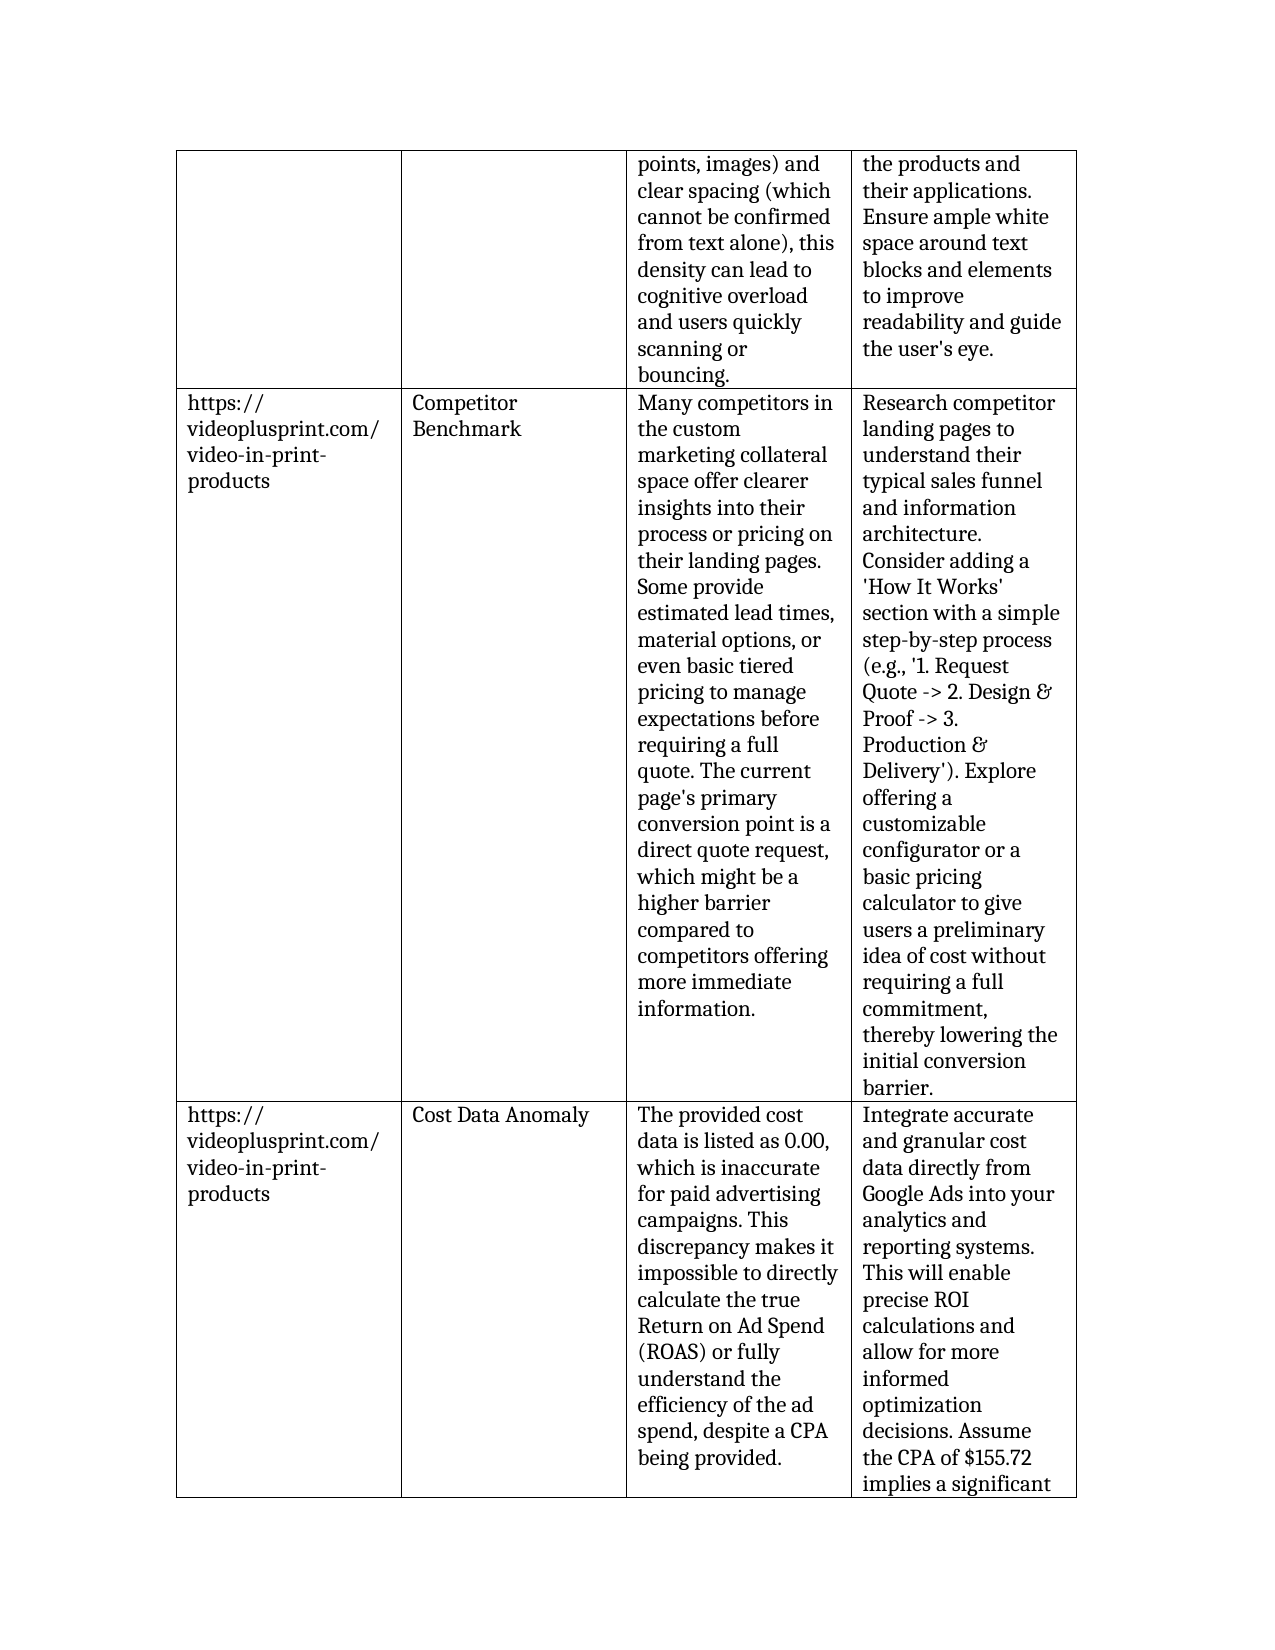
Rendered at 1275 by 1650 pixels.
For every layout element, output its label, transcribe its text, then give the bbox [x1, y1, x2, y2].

table_cell Competitor Benchmark [402, 389, 626, 1101]
table_cell Cost Data Anomaly [402, 1102, 626, 1497]
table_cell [852, 1102, 1076, 1497]
table_cell Research competitor landing pages to understand their typical sales funnel and information architecture. Consider adding a 'How It Works' section with a simple step-by-step process (e.g., '1. Request Quote -> 2. Design & Proof -> 3. Production & Delivery'). Explore offering a customizable configurator or a basic pricing calculator to give users a preliminary idea of cost without requiring a full commitment, thereby lowering the initial conversion barrier. [852, 389, 1076, 1101]
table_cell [402, 151, 626, 388]
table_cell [177, 1102, 401, 1497]
table_cell Many competitors in the custom marketing collateral space offer clearer insights into their process or pricing on their landing pages. Some provide estimated lead times, material options, or even basic tiered pricing to manage expectations before requiring a full quote. The current page's primary conversion point is a direct quote request, which might be a higher barrier compared to competitors offering more immediate information. [627, 389, 851, 1101]
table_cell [177, 151, 401, 388]
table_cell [852, 151, 1076, 388]
table_cell https://videoplusprint.com/video-in-print-products [177, 389, 401, 1101]
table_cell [627, 1102, 851, 1497]
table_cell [627, 151, 851, 388]
